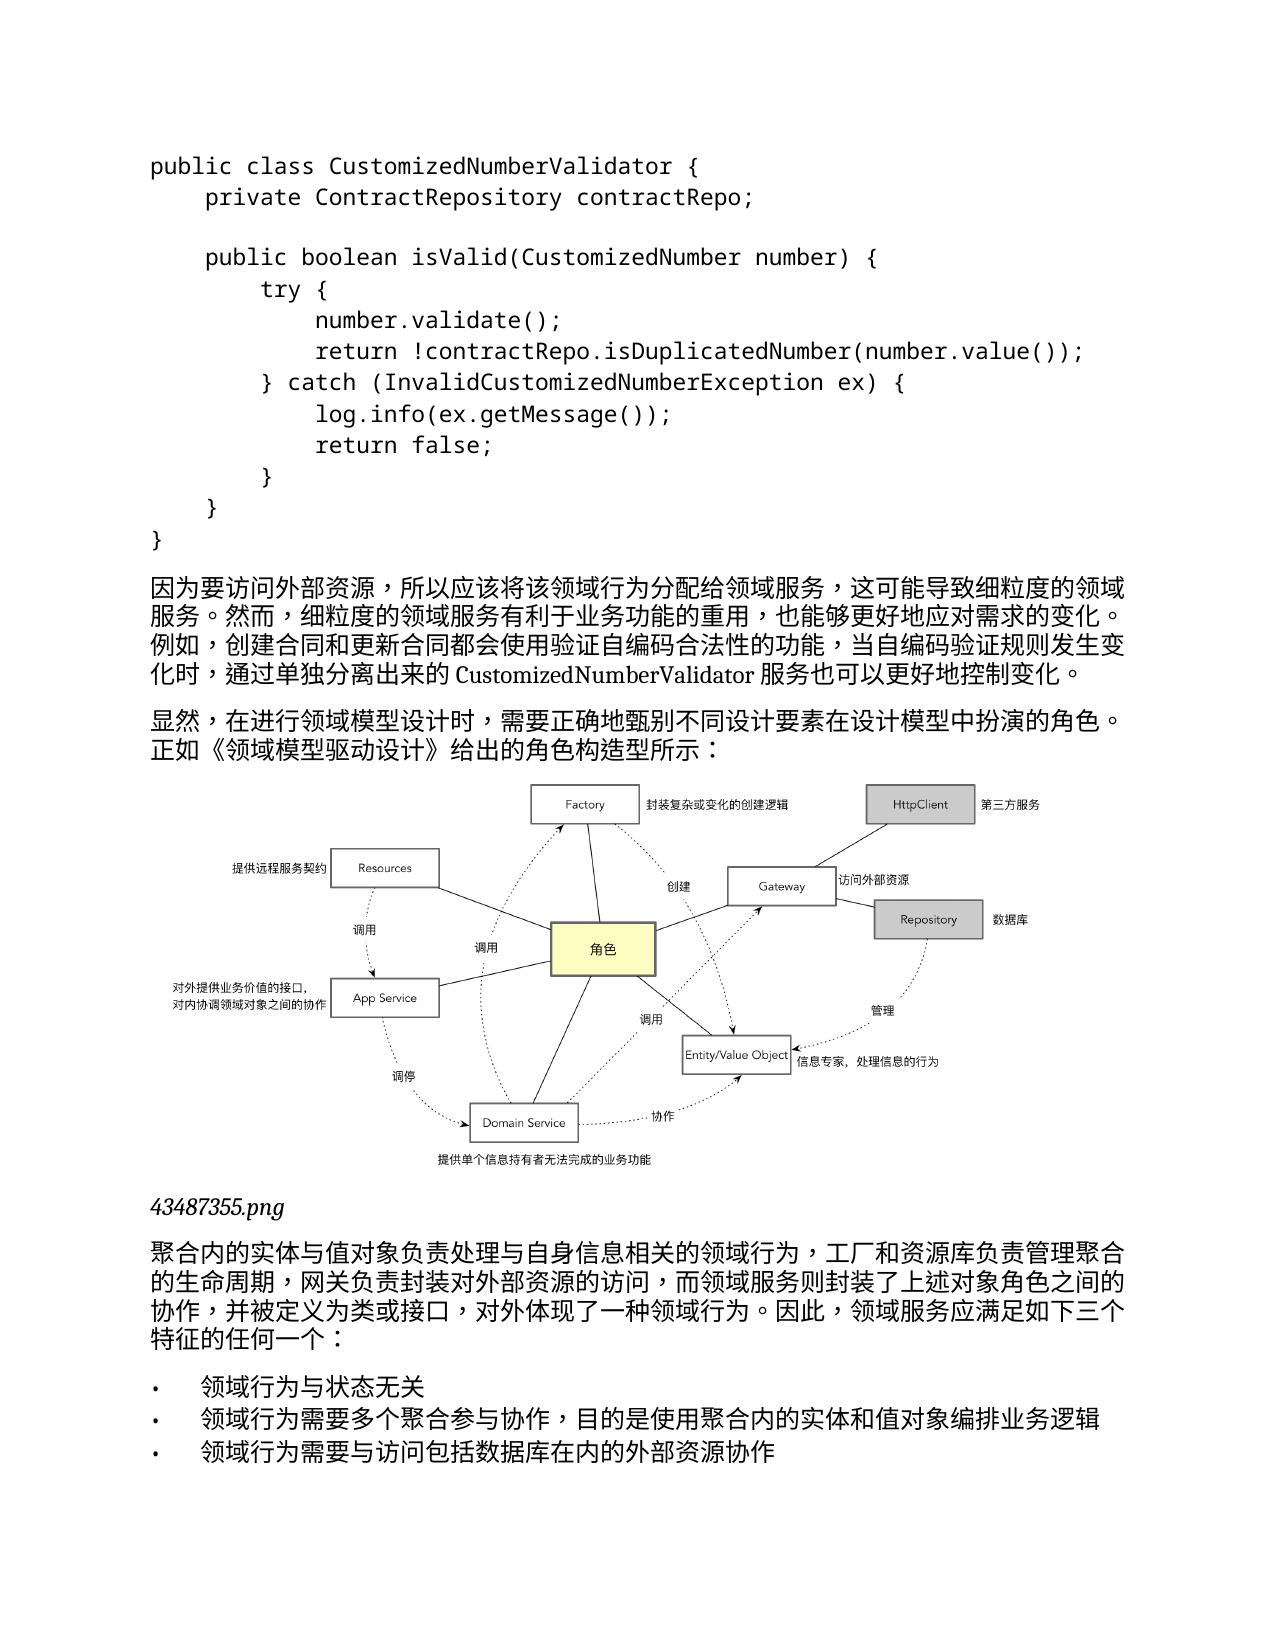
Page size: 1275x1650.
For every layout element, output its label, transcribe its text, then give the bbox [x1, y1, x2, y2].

text 聚合内的实体与值对象负责处理与自身信息相关的领域行为，工厂和资源库负责管理聚合的生命周期，网关负责封装对外部资源的访问，而领域服务则封装了上述对象角色之间的协作，并被定义为类或接口，对外体现了一种领域行为。因此，领域服务应满足如下三个特征的任何一个： [150, 1240, 1125, 1355]
text 43487355.png [150, 1192, 1125, 1221]
list 领域行为需要与访问包括数据库在内的外部资源协作 [150, 1439, 1125, 1467]
picture [168, 784, 1044, 1172]
text 因为要访问外部资源，所以应该将该领域行为分配给领域服务，这可能导致细粒度的领域服务。然而，细粒度的领域服务有利于业务功能的重用，也能够更好地应对需求的变化。例如，创建合同和更新合同都会使用验证自编码合法性的功能，当自编码验证规则发生变化时，通过单独分离出来的 CustomizedNumberValidator 服务也可以更好地控制变化。 [150, 574, 1125, 689]
list 领域行为需要多个聚合参与协作，目的是使用聚合内的实体和值对象编排业务逻辑 [150, 1406, 1125, 1435]
list 领域行为与状态无关 [150, 1374, 1125, 1402]
text public class CustomizedNumberValidator { private ContractRepository contractRepo; public boolean isValid(CustomizedNumber number) { try { number.validate(); return !contractRepo.isDuplicatedNumber(number.value()); } catch (InvalidCustomizedNumberException ex) { log.info(ex.getMessage()); return false; } } } [150, 150, 1125, 554]
text 显然，在进行领域模型设计时，需要正确地甄别不同设计要素在设计模型中扮演的角色。正如《领域模型驱动设计》给出的角色构造型所示： [150, 708, 1125, 766]
